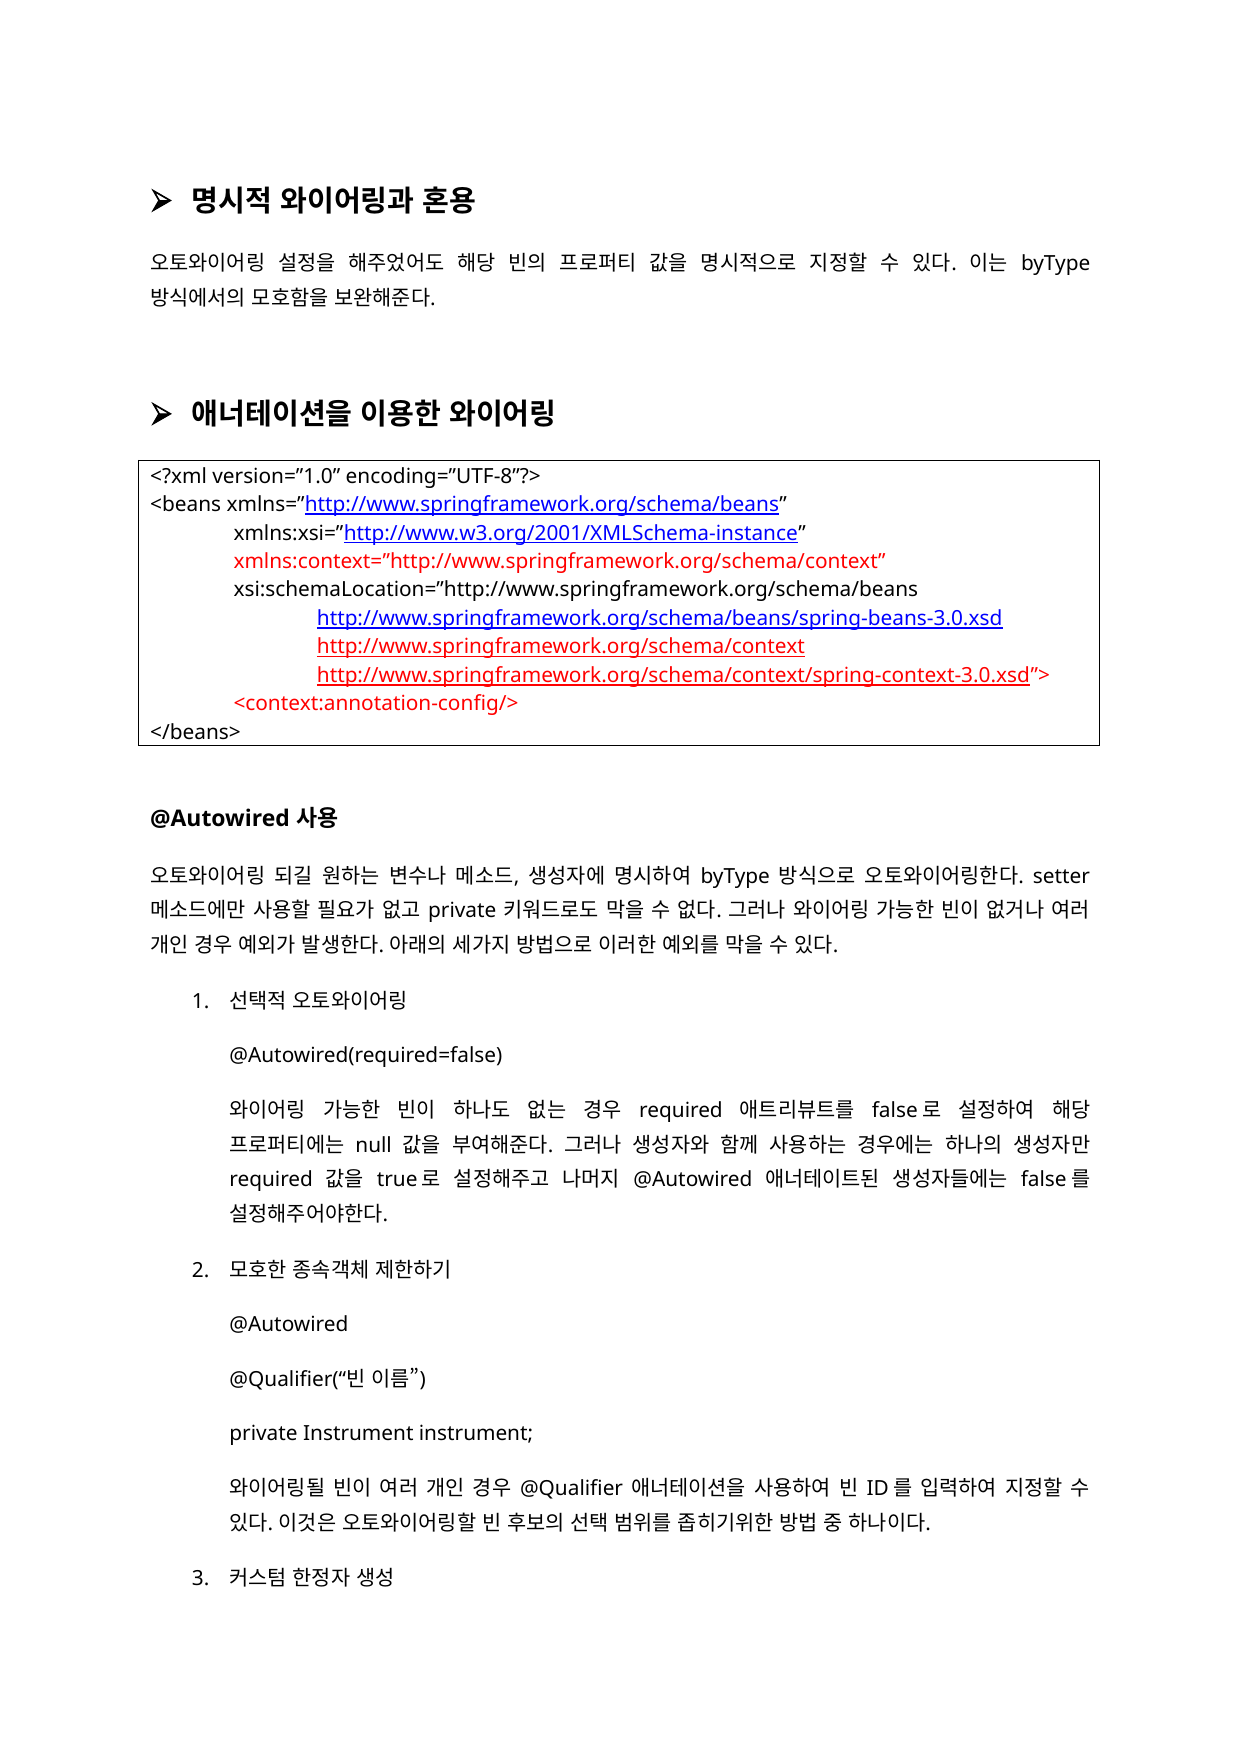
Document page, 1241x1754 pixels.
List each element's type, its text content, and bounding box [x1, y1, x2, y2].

table_header <?xml version=”1.0” encoding=”UTF-8”?> <beans xmlns=”http://www.springframework.org/schema/beans” xmlns:xsi=”http://www.w3.org/2001/XMLSchema-instance” xmlns:context=”http://www.springframework.org/schema/context” xsi:schemaLocation=”http://www.springframework.org/schema/beans http://www.springframework.org/schema/beans/spring-beans-3.0.xsd http://www.springframework.org/schema/context http://www.springframework.org/schema/context/spring-context-3.0.xsd”> <context:annotation-config/> </beans> [139, 461, 1099, 745]
list @Qualifier(“빈 이름”) [229, 1362, 1090, 1392]
list 커스텀 한정자 생성 [192, 1562, 1090, 1592]
list 명시적 와이어링과 혼용 [150, 177, 1090, 219]
list 와이어링될 빈이 여러 개인 경우 @Qualifier 애너테이션을 사용하여 빈 ID를 입력하여 지정할 수 있다. 이것은 오토와이어링할 빈 후보의 선택 범위를 좁히기위한 방법 중 하나이다. [229, 1471, 1090, 1536]
list 모호한 종속객체 제한하기 [192, 1253, 1090, 1283]
list @Autowired [229, 1309, 1090, 1337]
list 애너테이션을 이용한 와이어링 [150, 390, 1090, 433]
text 오토와이어링 설정을 해주었어도 해당 빈의 프로퍼티 값을 명시적으로 지정할 수 있다. 이는 byType 방식에서의 모호함을 보완해준다. [150, 247, 1090, 312]
list @Autowired(required=false) [229, 1040, 1090, 1068]
list 와이어링 가능한 빈이 하나도 없는 경우 required 애트리뷰트를 false로 설정하여 해당 프로퍼티에는 null 값을 부여해준다. 그러나 생성자와 함께 사용하는 경우에는 하나의 생성자만 required 값을 true로 설정해주고 나머지 @Autowired 애너테이트된 생성자들에는 false를 설정해주어야한다. [229, 1093, 1090, 1228]
text @Autowired 사용 [150, 800, 1090, 833]
text 오토와이어링 되길 원하는 변수나 메소드, 생성자에 명시하여 byType 방식으로 오토와이어링한다. setter 메소드에만 사용할 필요가 없고 private 키워드로도 막을 수 없다. 그러나 와이어링 가능한 빈이 없거나 여러 개인 경우 예외가 발생한다. 아래의 세가지 방법으로 이러한 예외를 막을 수 있다. [150, 859, 1090, 959]
list private Instrument instrument; [229, 1418, 1090, 1446]
list 선택적 오토와이어링 [192, 984, 1090, 1014]
